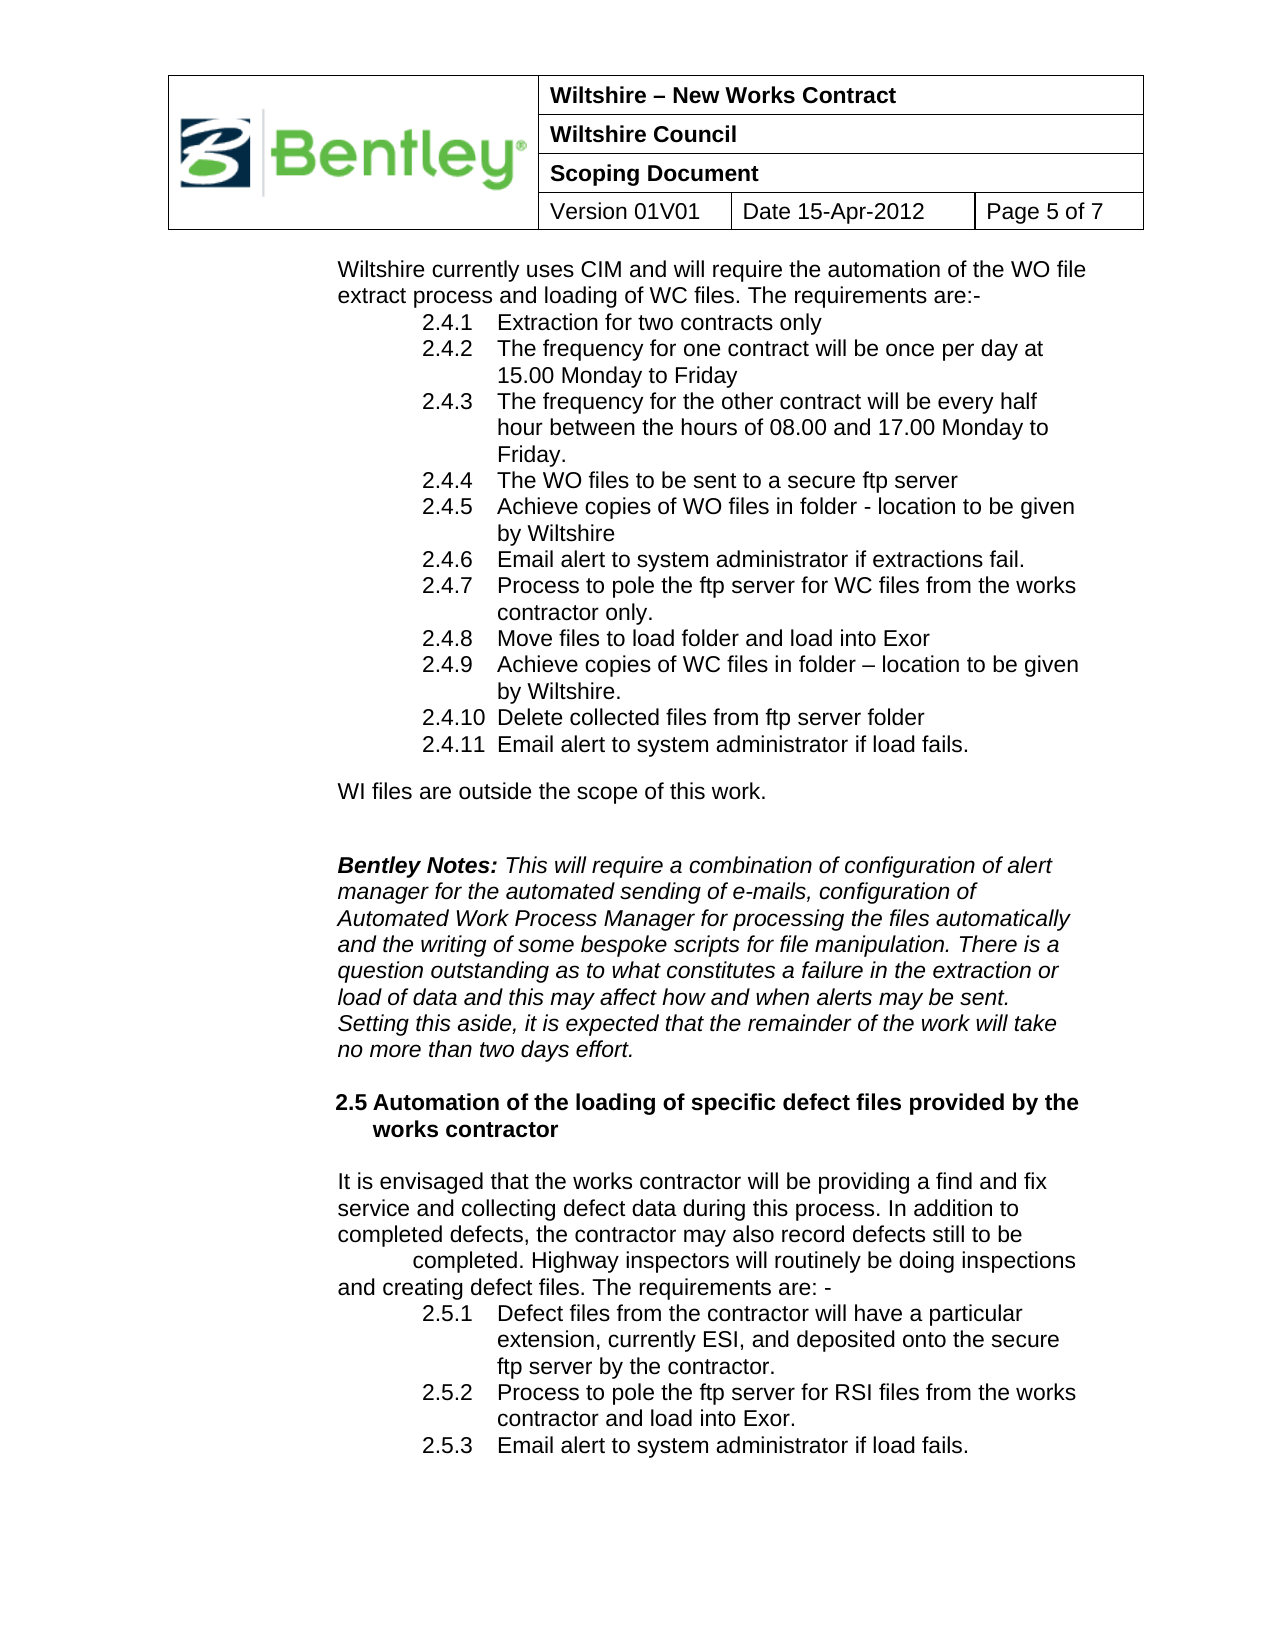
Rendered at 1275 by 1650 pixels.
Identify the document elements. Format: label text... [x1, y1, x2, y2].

list Defect files from the contractor will have a particular extension, currently ESI, and deposited onto the secure ftp server by the contractor. [422, 1300, 1087, 1379]
list Achieve copies of WO files in folder - location to be given by Wiltshire [422, 493, 1087, 546]
list Achieve copies of WC files in folder – location to be given by Wiltshire. [422, 651, 1087, 704]
list The frequency for the other contract will be every half hour between the hours of 08.00 and 17.00 Monday to Friday. [422, 388, 1087, 467]
list Process to pole the ftp server for WC files from the works contractor only. [422, 572, 1087, 625]
list The WO files to be sent to a secure ftp server [422, 467, 1087, 493]
text WI files are outside the scope of this work. [187, 778, 1087, 804]
list Email alert to system administrator if load fails. [422, 1432, 1087, 1458]
text It is envisaged that the works contractor will be providing a find and fix service and collecting defect data during this process. In addition to completed defects, the contractor may also record defects still to be completed. Highway inspectors will routinely be doing inspections and creating defect files. The requirements are: - [337, 1168, 1087, 1300]
picture [180, 108, 527, 197]
list Extraction for two contracts only [422, 309, 1087, 335]
list Automation of the loading of specific defect files provided by the works contractor [335, 1089, 1087, 1142]
list Process to pole the ftp server for RSI files from the works contractor and load into Exor. [422, 1379, 1087, 1432]
list Email alert to system administrator if extractions fail. [422, 546, 1087, 572]
text Wiltshire currently uses CIM and will require the automation of the WO file extract process and loading of WC files. The requirements are:- [337, 256, 1087, 309]
list Move files to load folder and load into Exor [422, 625, 1087, 651]
list Delete collected files from ftp server folder [422, 704, 1087, 731]
list The frequency for one contract will be once per day at 15.00 Monday to Friday [422, 335, 1087, 388]
text Bentley Notes: This will require a combination of configuration of alert manager for the automated sending of e-mails, configuration of Automated Work Process Manager for processing the files automatically and the writing of some bespoke scripts for file manipulation. There is a question outstanding as to what constitutes a failure in the extraction or load of data and this may affect how and when alerts may be sent. Setting this aside, it is expected that the remainder of the work will take no more than two days effort. [337, 852, 1087, 1063]
list Email alert to system administrator if load fails. [422, 731, 1087, 757]
